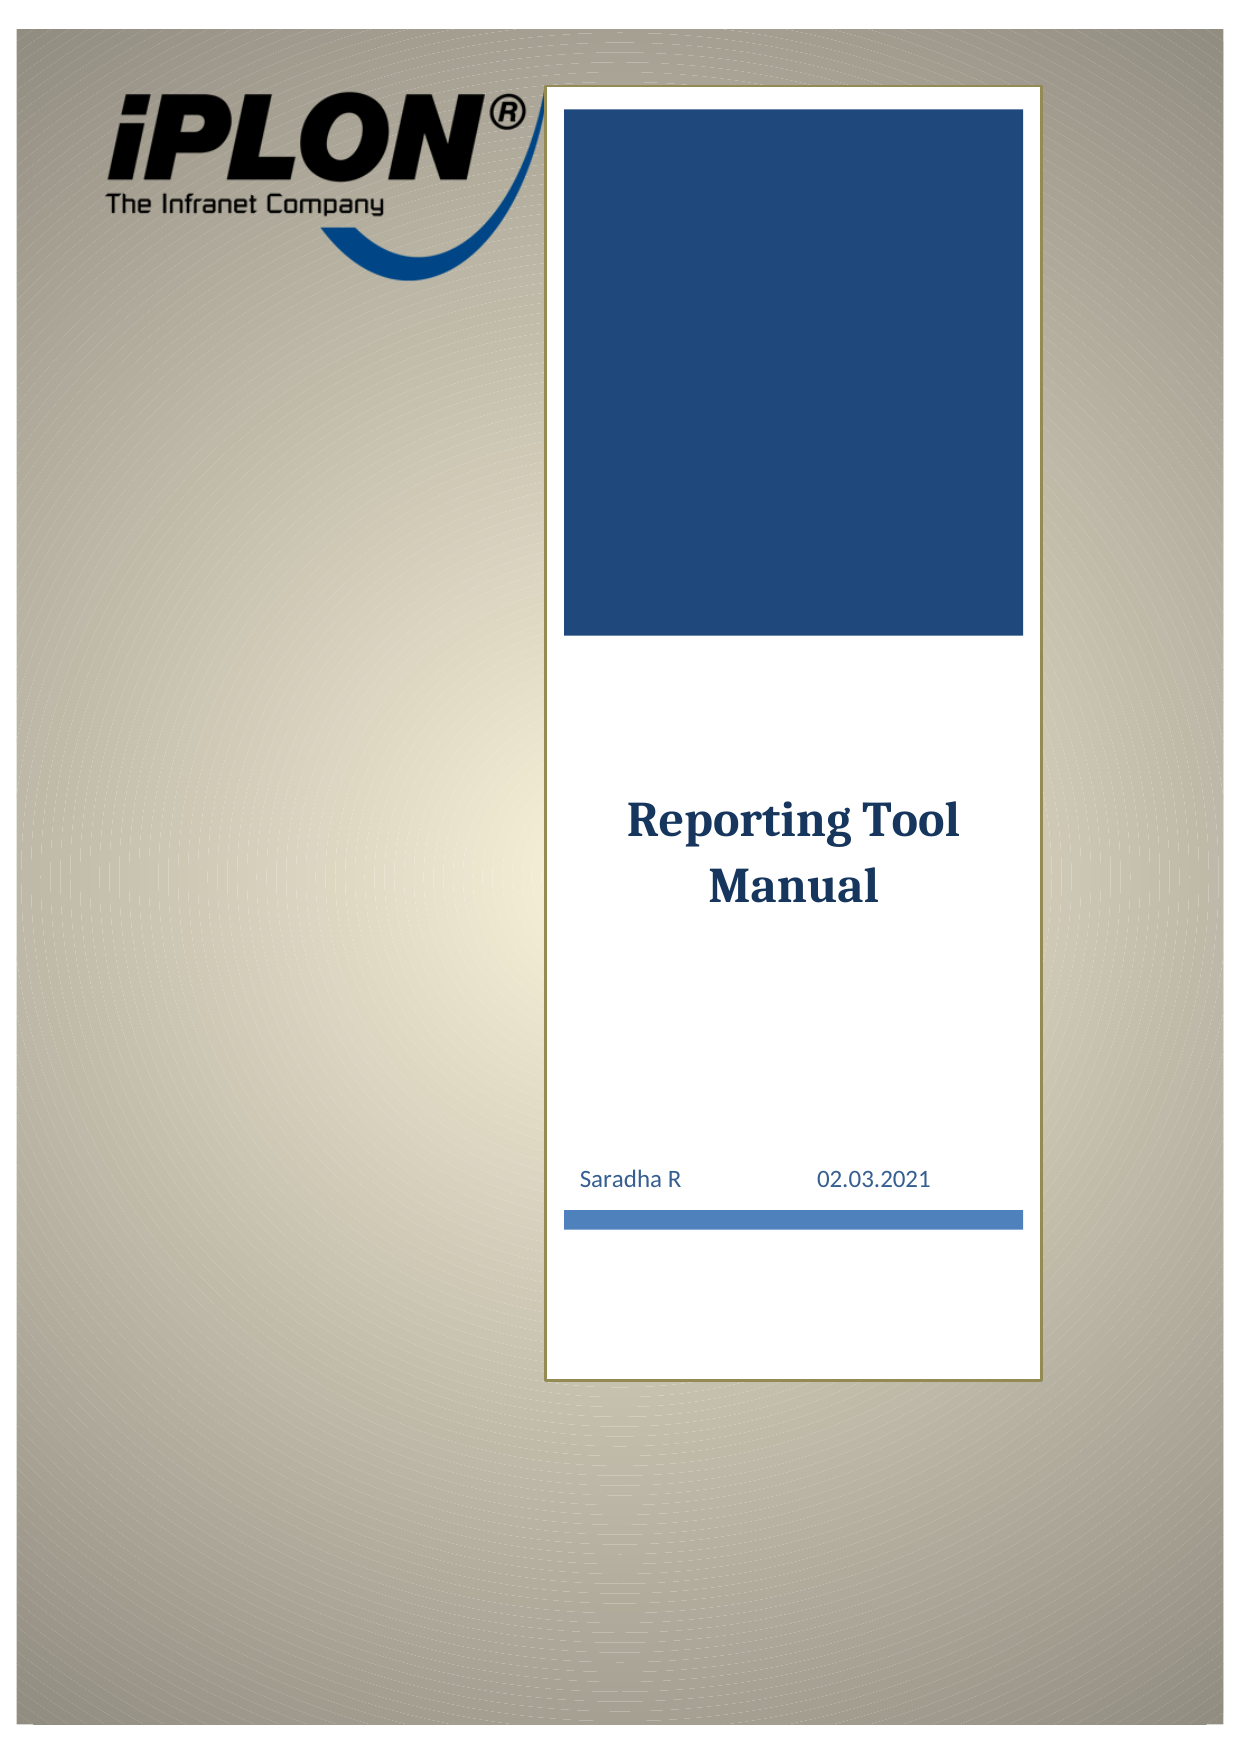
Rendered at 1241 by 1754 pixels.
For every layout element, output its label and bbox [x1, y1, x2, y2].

picture [103, 84, 551, 286]
